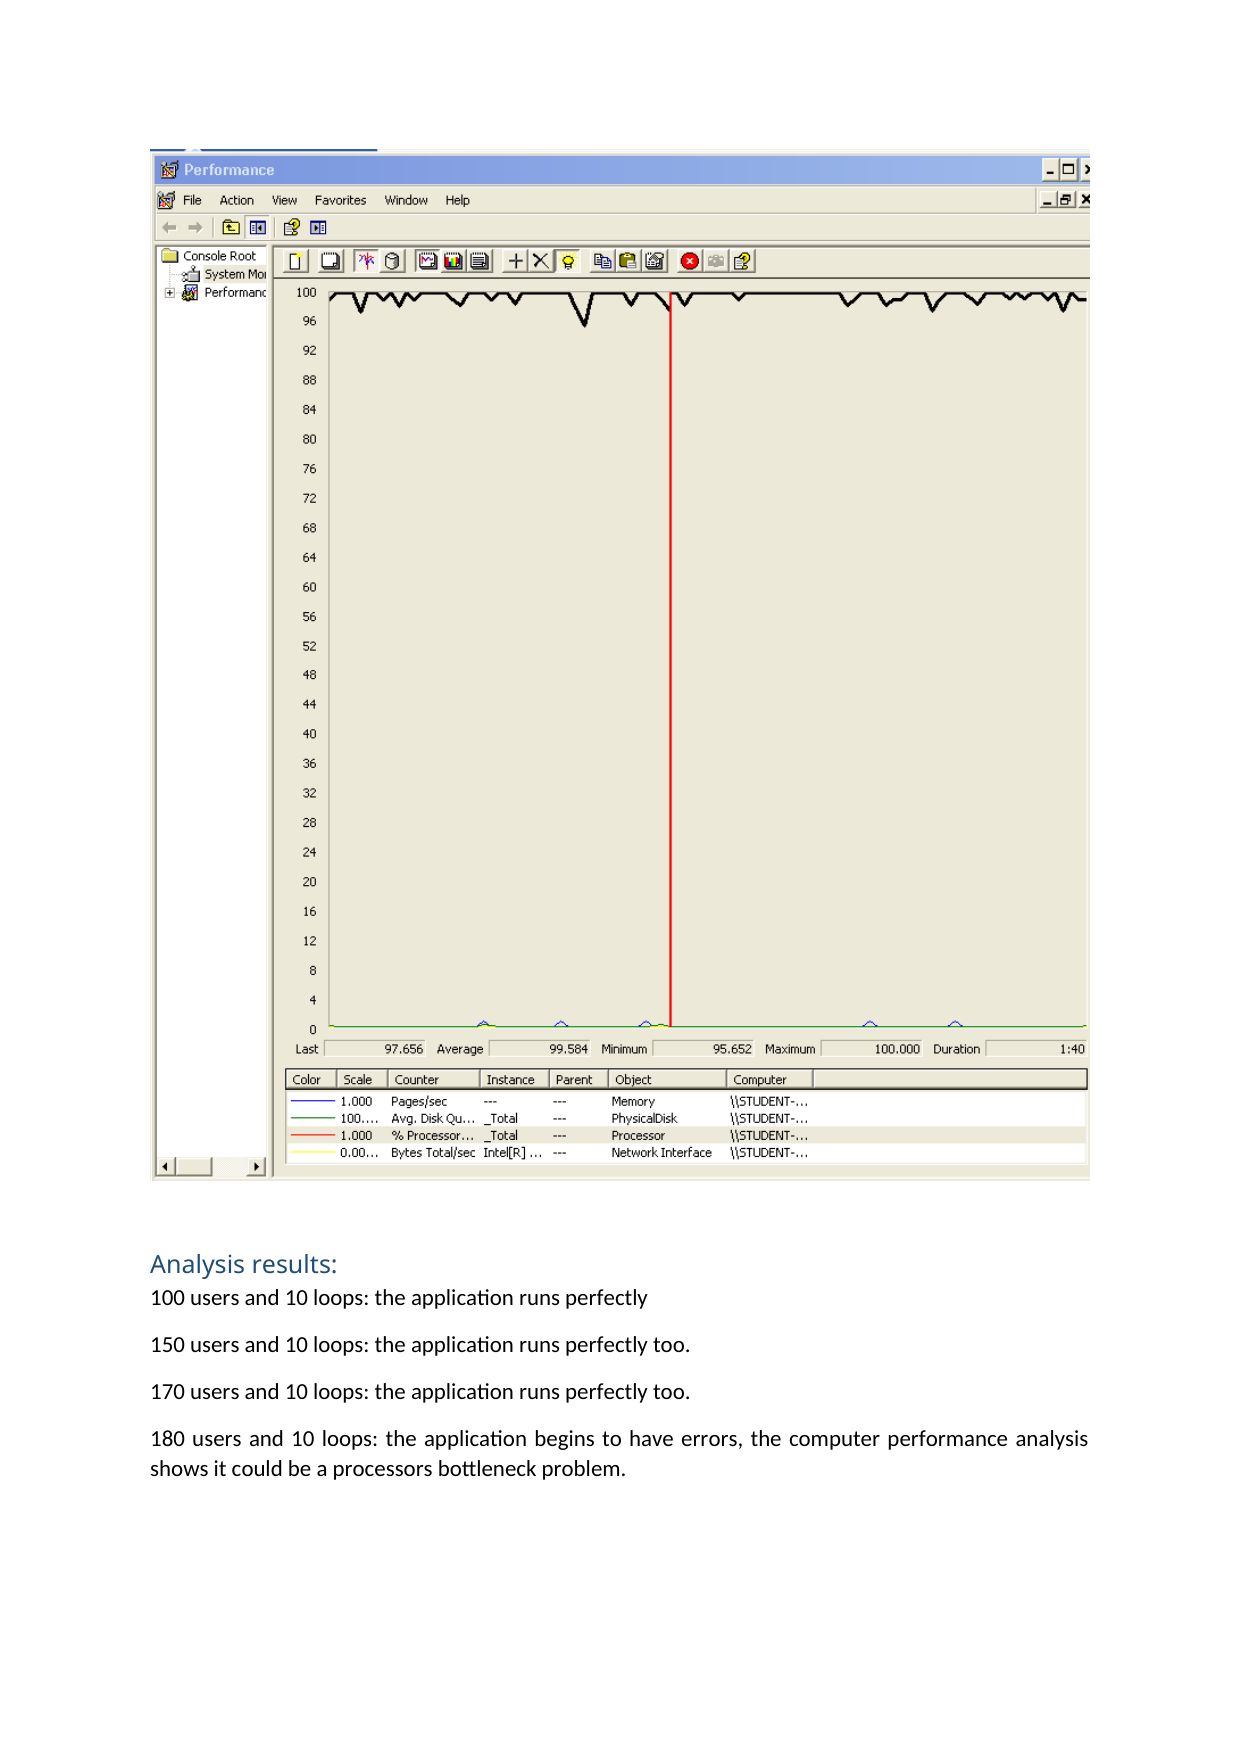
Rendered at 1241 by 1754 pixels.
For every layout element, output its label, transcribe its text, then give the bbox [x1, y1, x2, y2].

text 150 users and 10 loops: the application runs perfectly too. [150, 1330, 1090, 1358]
text 100 users and 10 loops: the application runs perfectly [150, 1283, 1090, 1311]
text 180 users and 10 loops: the application begins to have errors, the computer performance analysis shows it could be a processors bottleneck problem. [150, 1424, 1090, 1482]
picture [150, 149, 1090, 1181]
text 170 users and 10 loops: the application runs perfectly too. [150, 1377, 1090, 1405]
subtitle Analysis results: [150, 1246, 1090, 1281]
